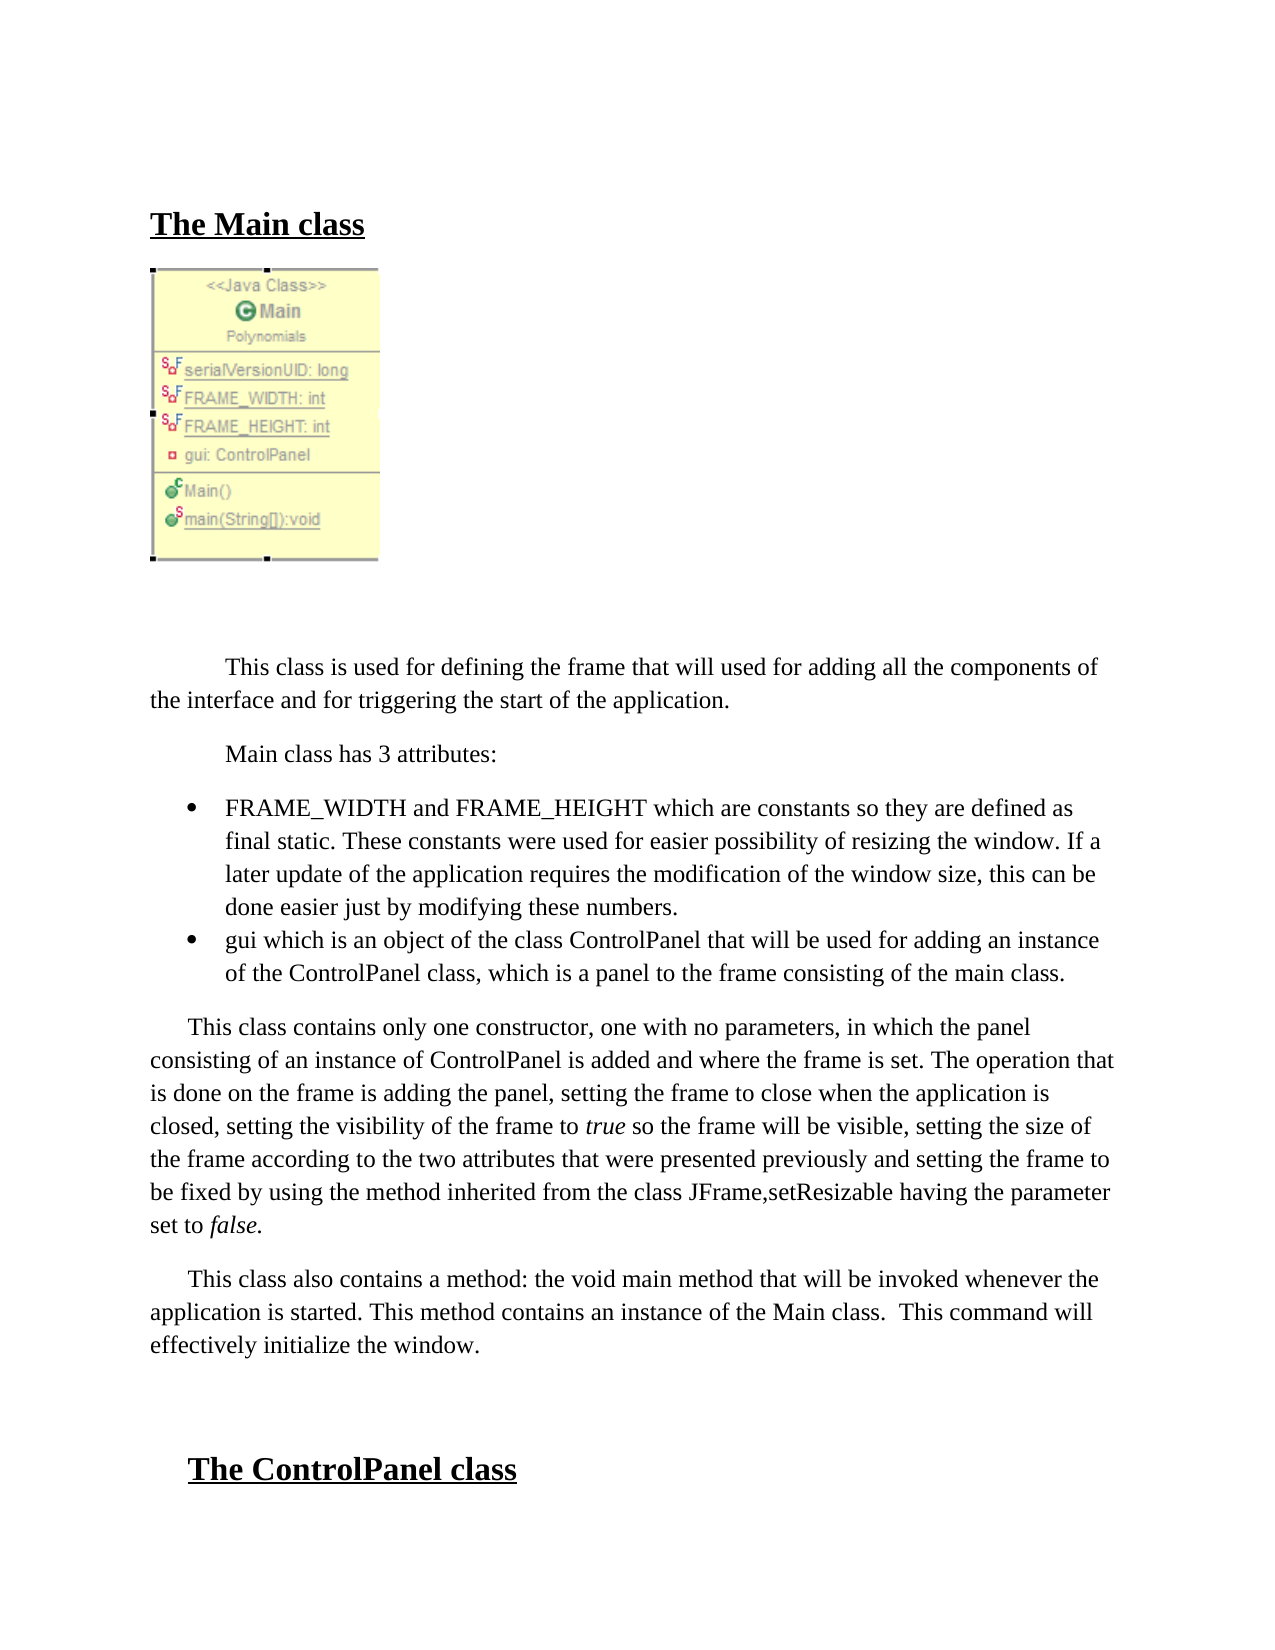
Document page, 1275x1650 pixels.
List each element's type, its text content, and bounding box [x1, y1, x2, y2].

picture [150, 268, 380, 563]
text This class also contains a method: the void main method that will be invoked whenever the application is started. This method contains an instance of the Main class. This command will effectively initialize the window. [150, 1264, 1125, 1359]
text The Main class [150, 204, 1125, 242]
text The ControlPanel class [150, 1449, 1125, 1487]
text Main class has 3 attributes: [150, 739, 1125, 768]
text This class is used for defining the frame that will used for adding all the components of the interface and for triggering the start of the application. [150, 652, 1125, 714]
list gui which is an object of the class ControlPanel that will be used for adding an instance of the ControlPanel class, which is a panel to the frame consisting of the main class. [187, 925, 1125, 987]
text This class contains only one constructor, one with no parameters, in which the panel consisting of an instance of ControlPanel is added and where the frame is set. The operation that is done on the frame is adding the panel, setting the frame to close when the application is closed, setting the visibility of the frame to true so the frame will be visible, setting the size of the frame according to the two attributes that were presented previously and setting the frame to be fixed by using the method inherited from the class JFrame,setResizable having the parameter set to false. [150, 1012, 1125, 1239]
list FRAME_WIDTH and FRAME_HEIGHT which are constants so they are defined as final static. These constants were used for easier possibility of resizing the window. If a later update of the application requires the modification of the window size, this can be done easier just by modifying these numbers. [187, 793, 1125, 921]
